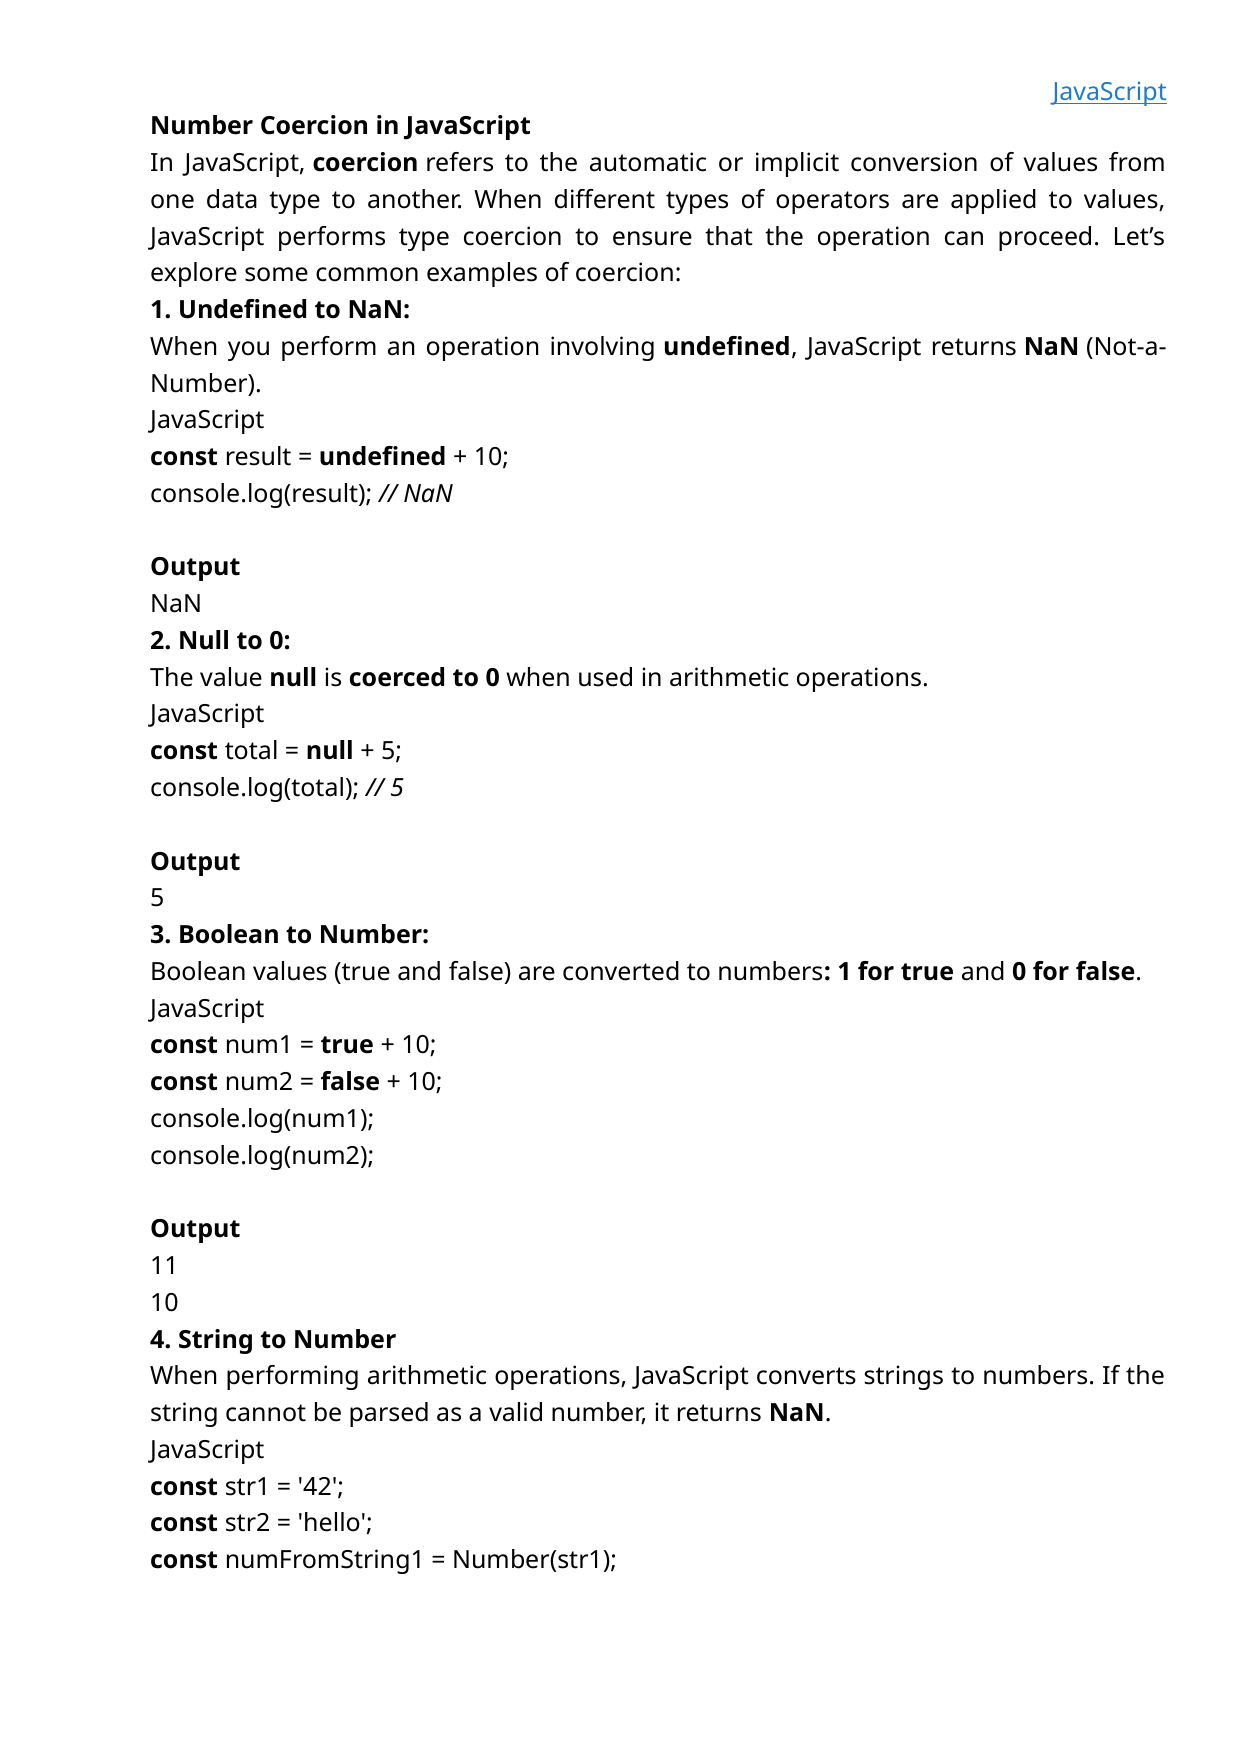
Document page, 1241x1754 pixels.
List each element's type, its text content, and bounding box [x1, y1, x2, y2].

text 10 [150, 1284, 1167, 1318]
text When you perform an operation involving undefined, JavaScript returns NaN (Not-a-Number). [150, 328, 1167, 399]
text Number Coercion in JavaScript [150, 108, 1167, 142]
text console.log(num1); [150, 1101, 1167, 1135]
text JavaScript [150, 990, 1167, 1024]
text 1. Undefined to NaN: [150, 292, 1167, 326]
text Output [150, 806, 1167, 877]
text 11 [150, 1248, 1167, 1282]
text 5 [150, 880, 1167, 914]
text console.log(num2); [150, 1137, 1167, 1171]
text const str2 = 'hello'; [150, 1505, 1167, 1539]
text console.log(total); // 5 [150, 770, 1167, 804]
text NaN [150, 586, 1167, 620]
text JavaScript [150, 402, 1167, 436]
text const total = null + 5; [150, 733, 1167, 767]
text 4. String to Number [150, 1321, 1167, 1355]
text When performing arithmetic operations, JavaScript converts strings to numbers. If the string cannot be parsed as a valid number, it returns NaN. [150, 1358, 1167, 1429]
text 2. Null to 0: [150, 623, 1167, 657]
text const numFromString1 = Number(str1); [150, 1542, 1167, 1576]
text console.log(result); // NaN [150, 476, 1167, 509]
text In JavaScript, coercion refers to the automatic or implicit conversion of values from one data type to another. When different types of operators are applied to values, JavaScript performs type coercion to ensure that the operation can proceed. Let’s explore some common examples of coercion: [150, 144, 1167, 289]
text 3. Boolean to Number: [150, 917, 1167, 951]
text const result = undefined + 10; [150, 439, 1167, 473]
text JavaScript [150, 1432, 1167, 1466]
text const num1 = true + 10; [150, 1027, 1167, 1061]
text const num2 = false + 10; [150, 1064, 1167, 1098]
text Output [150, 512, 1167, 583]
text The value null is coerced to 0 when used in arithmetic operations. [150, 659, 1167, 693]
text const str1 = '42'; [150, 1468, 1167, 1502]
text Boolean values (true and false) are converted to numbers: 1 for true and 0 for false. [150, 953, 1167, 988]
text JavaScript [150, 696, 1167, 730]
text Output [150, 1174, 1167, 1245]
